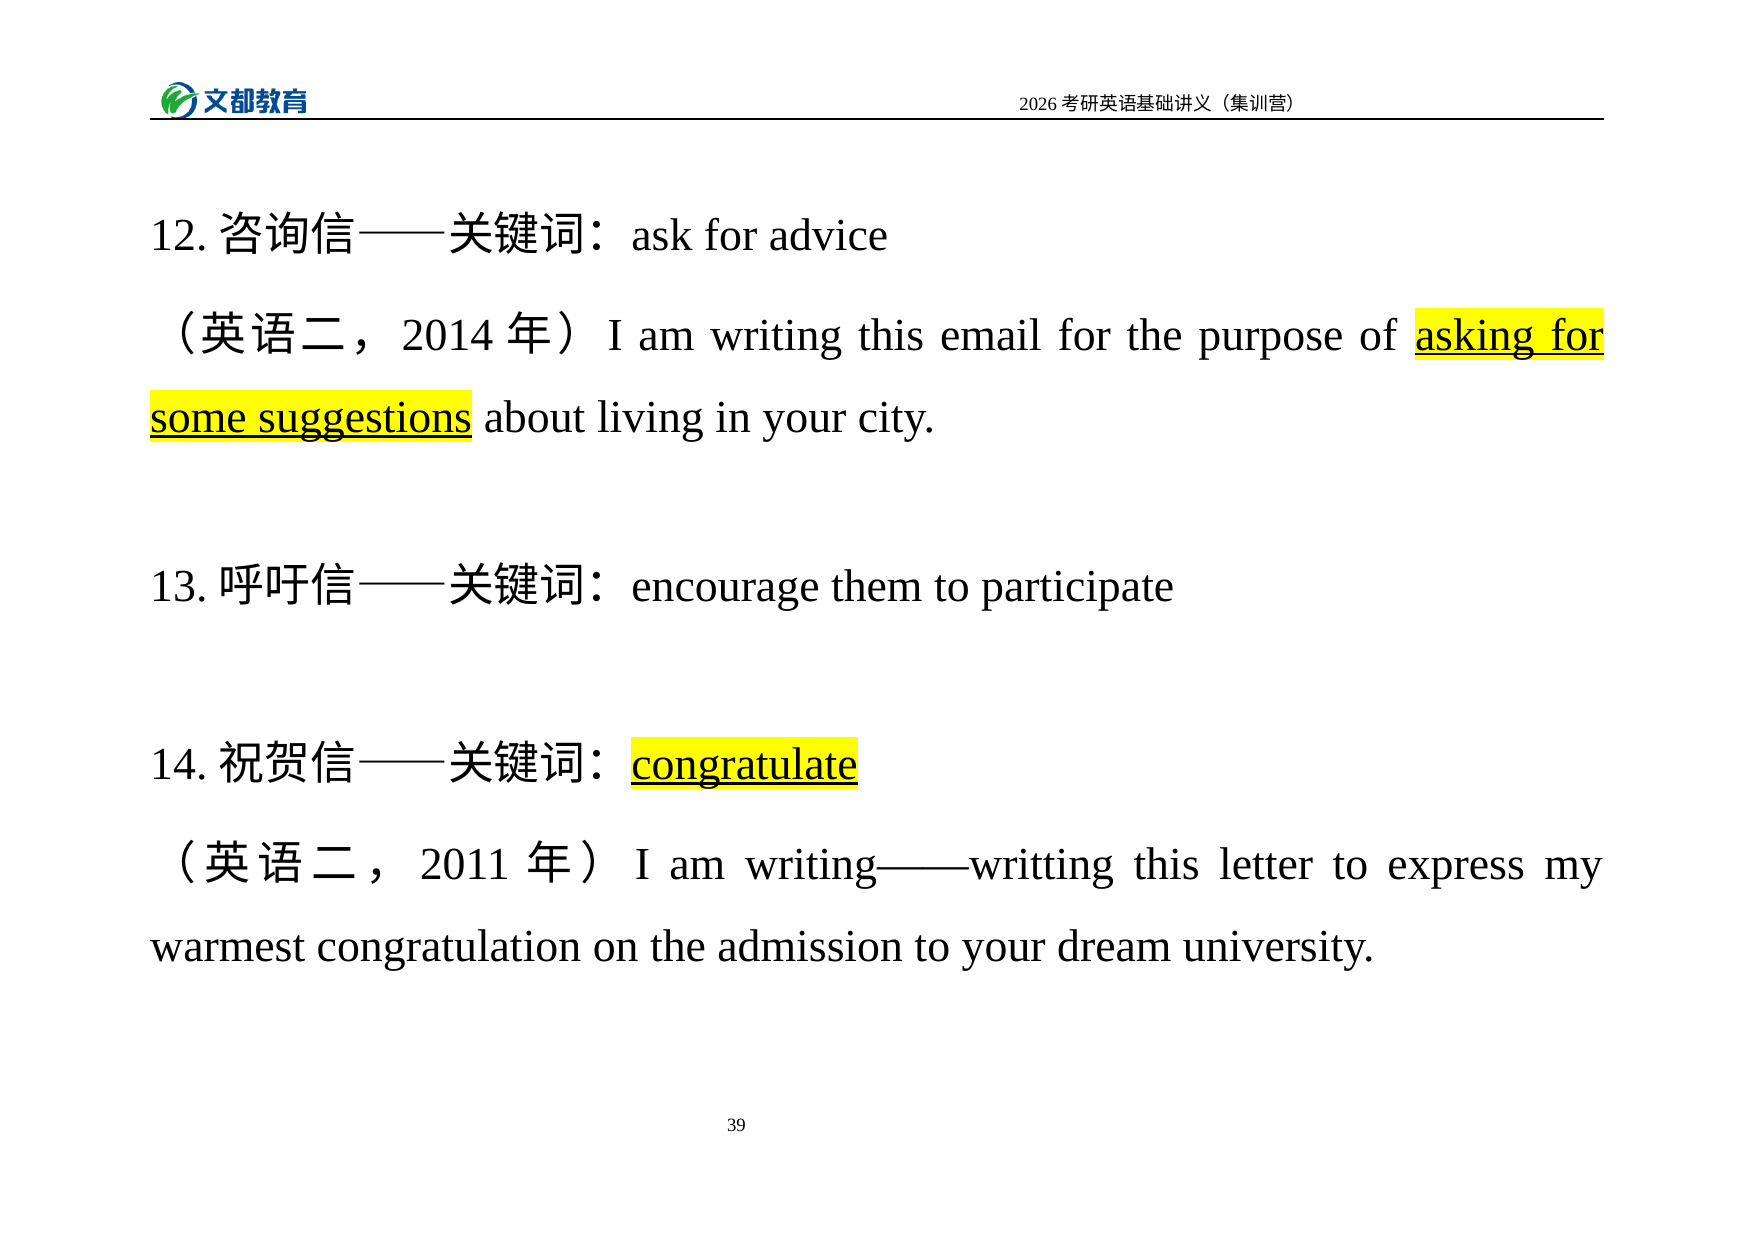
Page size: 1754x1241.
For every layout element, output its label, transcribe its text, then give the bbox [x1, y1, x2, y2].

text 13. 呼吁信——关键词：encourage them to participate [150, 548, 1604, 614]
text 12. 咨询信——关键词：ask for advice [150, 198, 1604, 264]
text 14. 祝贺信——关键词：congratulate [150, 726, 1604, 793]
text （英语二，2011年）I am writing——writting this letter to express my warmest congratulation on the admission to your dream university. [150, 826, 1604, 971]
text （英语二，2014年）I am writing this email for the purpose of asking for some suggestions about living in your city. [150, 297, 1604, 442]
picture [161, 82, 306, 118]
